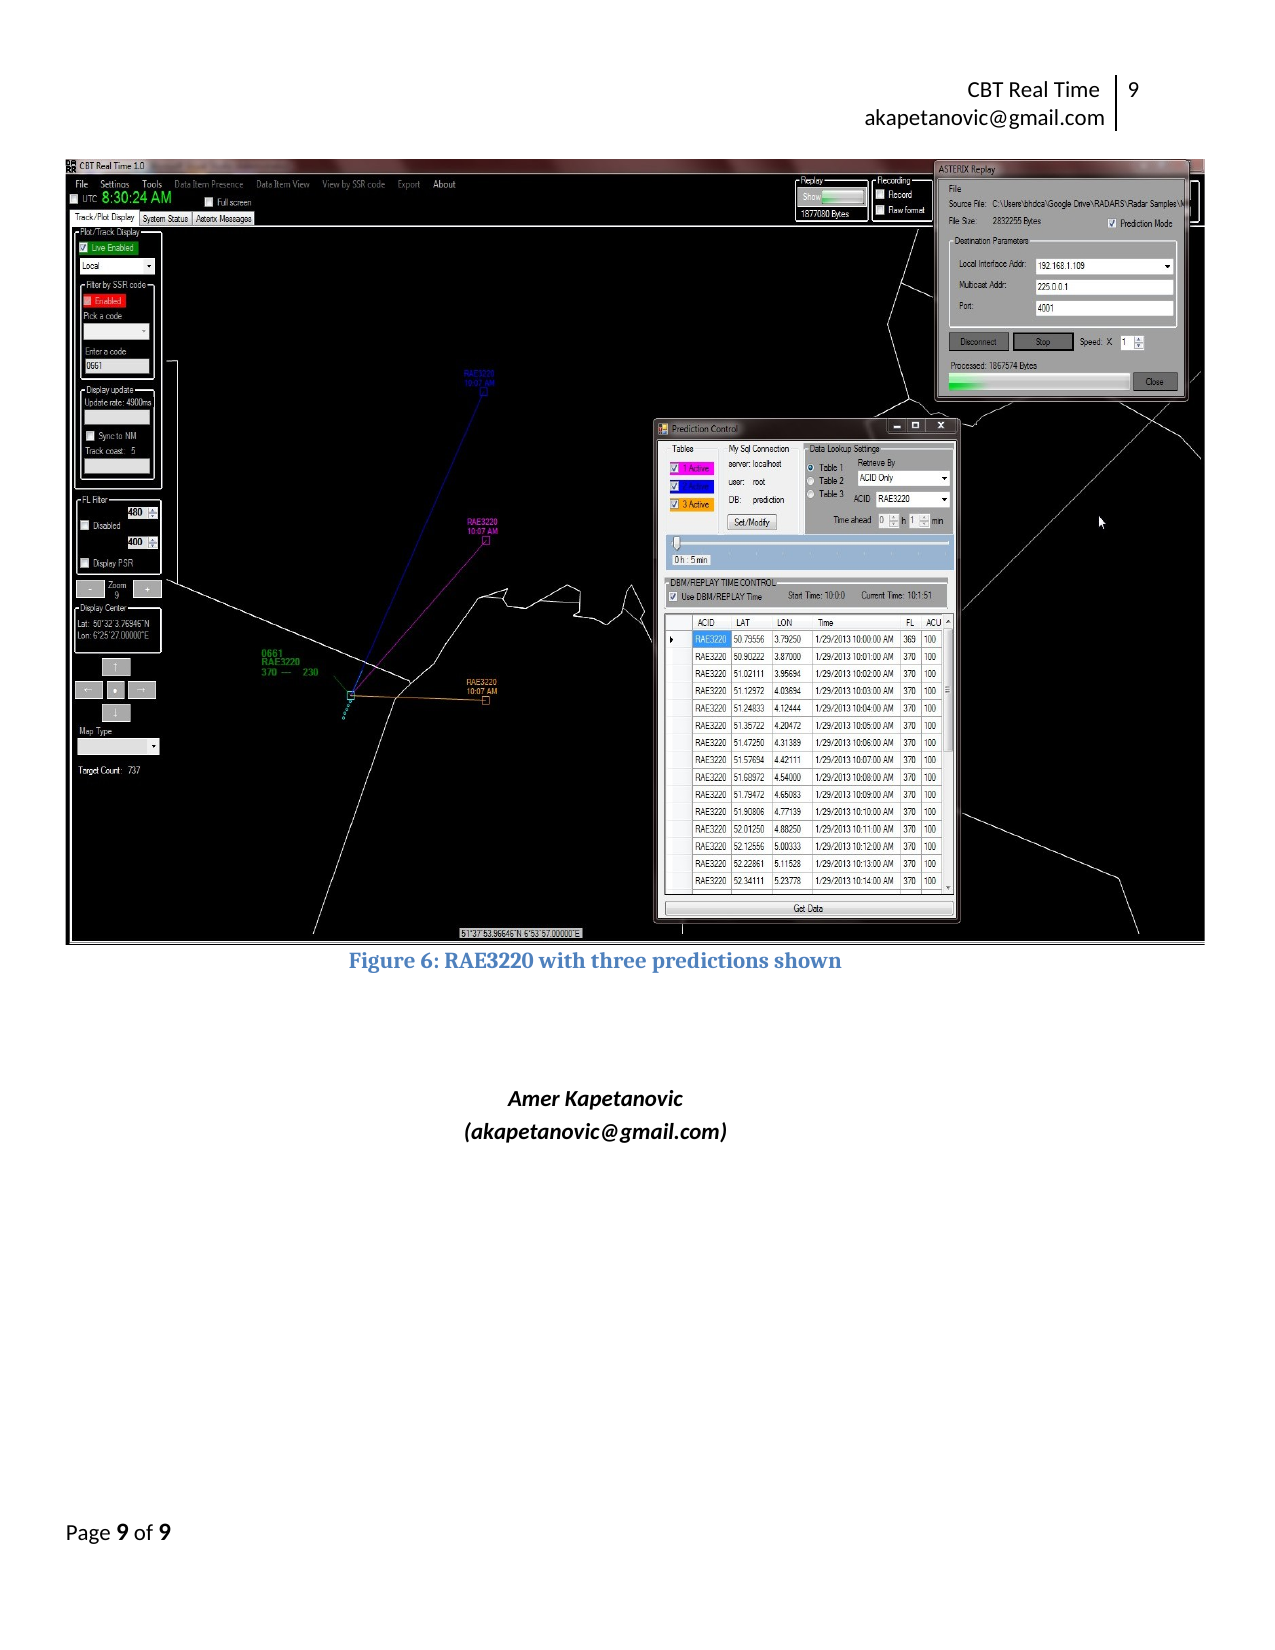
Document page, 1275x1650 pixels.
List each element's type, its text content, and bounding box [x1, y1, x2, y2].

text Amer Kapetanovic [66, 1084, 1125, 1113]
picture [65, 159, 1205, 945]
text (akapetanovic@gmail.com) [66, 1117, 1125, 1145]
subtitle Figure 6: RAE3220 with three predictions shown [66, 945, 1125, 975]
